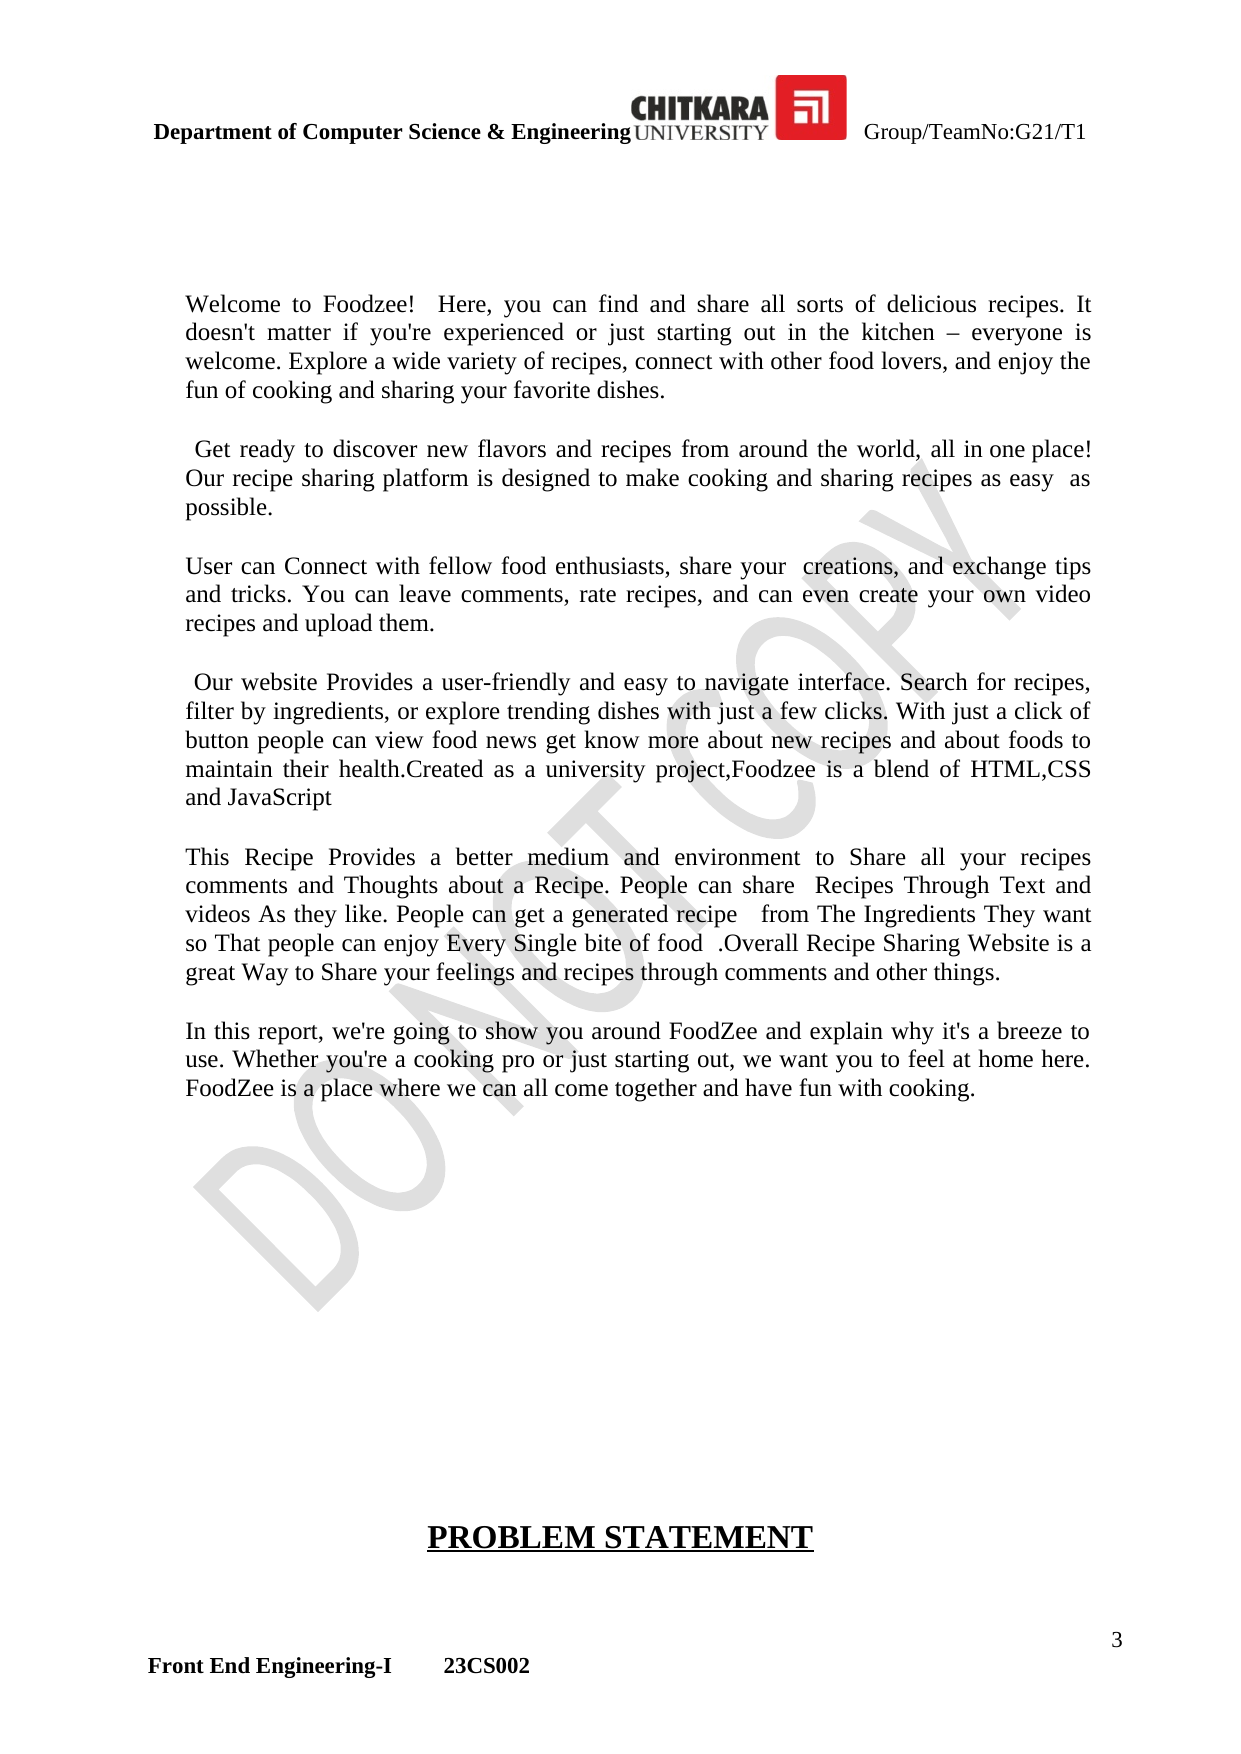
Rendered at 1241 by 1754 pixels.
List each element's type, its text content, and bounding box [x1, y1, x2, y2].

text Welcome to Foodzee! Here, you can find and share all sorts of delicious recipes. It doesn't matter if you're experienced or just starting out in the kitchen – everyone is welcome. Explore a wide variety of recipes, connect with other food lovers, and enjoy the fun of cooking and sharing your favorite dishes. [185, 289, 1092, 404]
text In this report, we're going to show you around FoodZee and explain why it's a breeze to use. Whether you're a cooking pro or just starting out, we want you to feel at home here. FoodZee is a place where we can all come together and have fun with cooking. [185, 1016, 1092, 1102]
picture [631, 75, 847, 140]
text User can Connect with fellow food enthusiasts, share your creations, and exchange tips and tricks. You can leave comments, rate recipes, and can even create your own video recipes and upload them. [185, 551, 1092, 637]
text PROBLEM STATEMENT [148, 1517, 1092, 1555]
text Get ready to discover new flavors and recipes from around the world, all in one place! Our recipe sharing platform is designed to make cooking and sharing recipes as easy as possible. [185, 434, 1092, 520]
text This Recipe Provides a better medium and environment to Share all your recipes comments and Thoughts about a Recipe. People can share Recipes Through Text and videos As they like. People can get a generated recipe from The Ingredients They want so That people can enjoy Every Single bite of food .Overall Recipe Sharing Website is a great Way to Share your feelings and recipes through comments and other things. [185, 842, 1092, 985]
text Our website Provides a user-friendly and easy to navigate interface. Search for recipes, filter by ingredients, or explore trending dishes with just a few clicks. With just a click of button people can view food news get know more about new recipes and about foods to maintain their health.Created as a university project,Foodzee is a blend of HTML,CSS and JavaScript [185, 667, 1092, 811]
